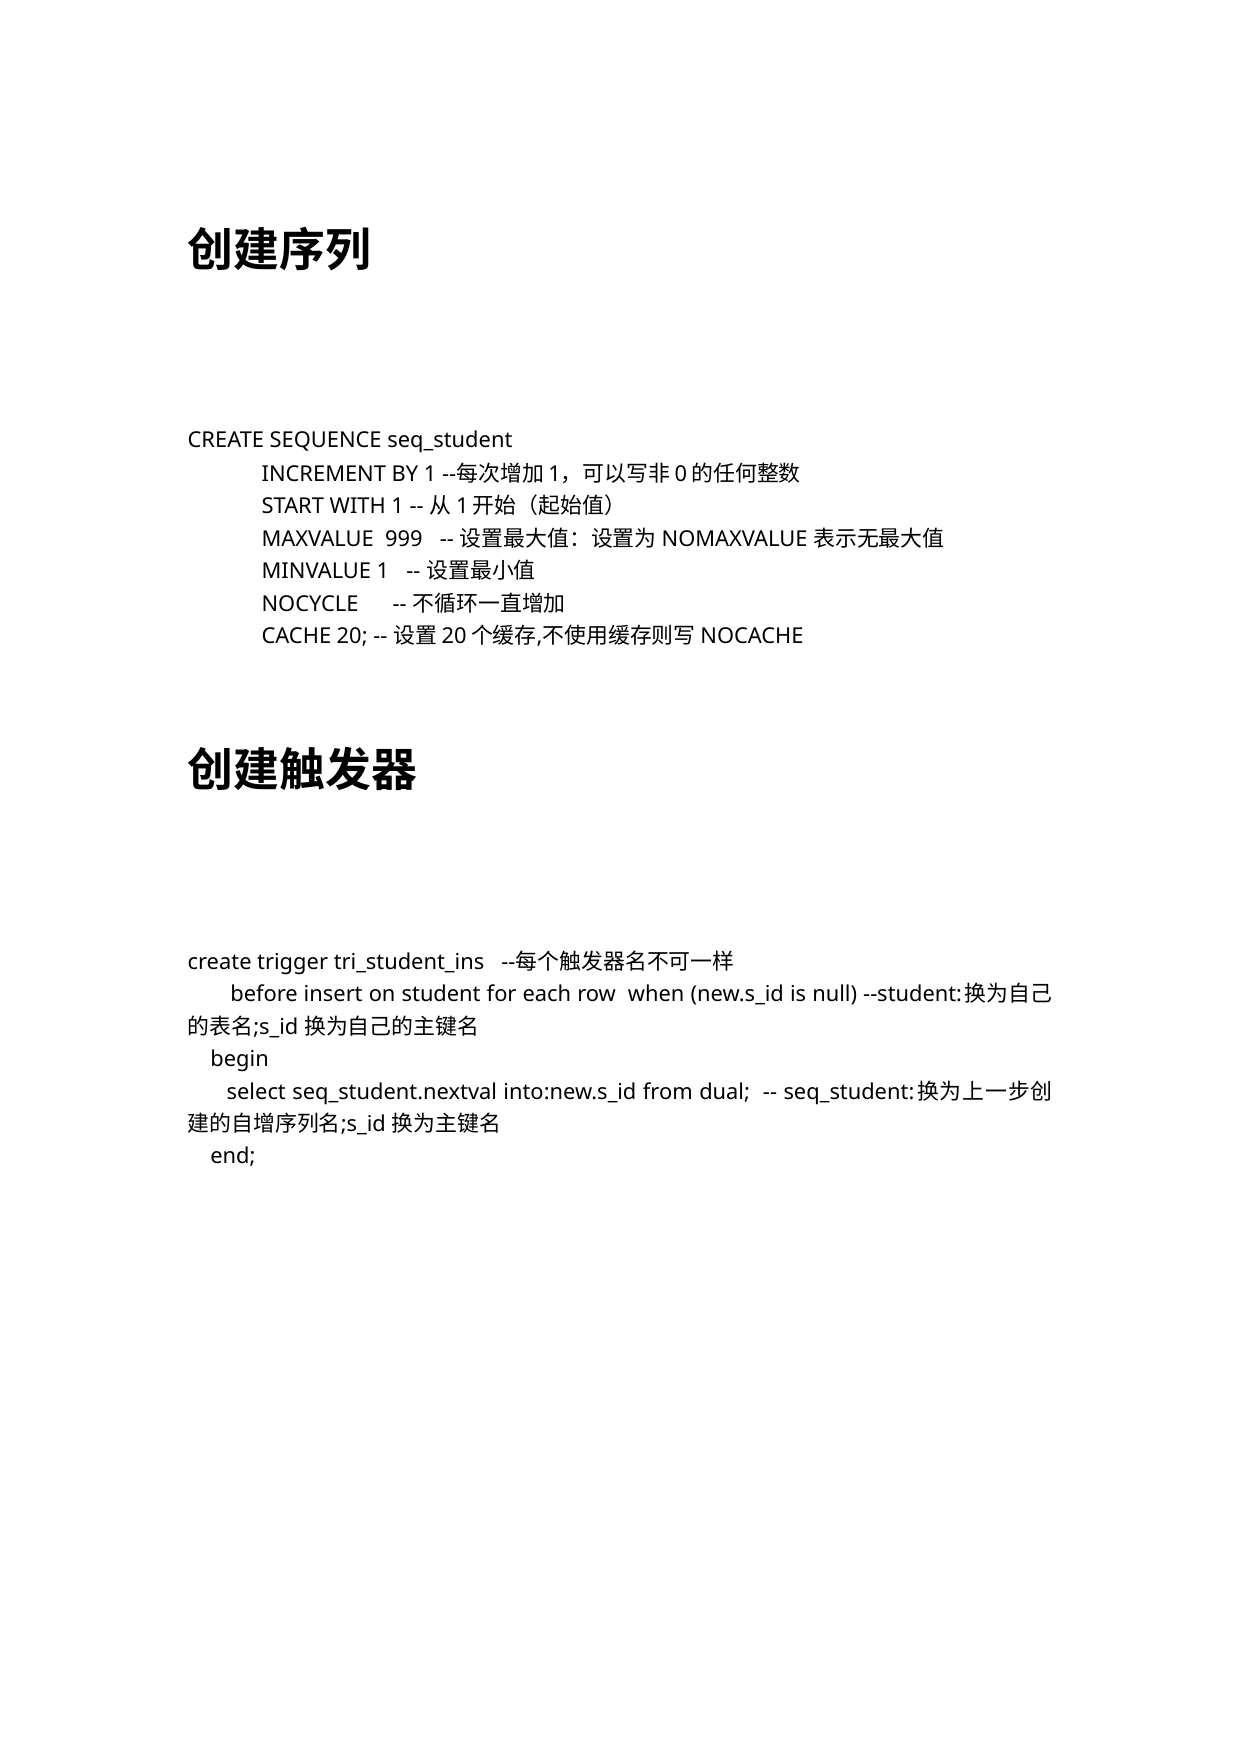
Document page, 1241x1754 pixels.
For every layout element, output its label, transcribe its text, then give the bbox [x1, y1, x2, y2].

text before insert on student for each row when (new.s_id is null) --student:换为自己的表名;s_id 换为自己的主键名 [187, 976, 1053, 1041]
subtitle 创建序列 [187, 197, 1053, 295]
text end; [187, 1139, 1053, 1171]
text select seq_student.nextval into:new.s_id from dual; -- seq_student:换为上一步创建的自增序列名;s_id 换为主键名 [187, 1074, 1053, 1139]
text CACHE 20; -- 设置20个缓存,不使用缓存则写 NOCACHE [187, 618, 1053, 650]
text CREATE SEQUENCE seq_student [187, 423, 1053, 455]
subtitle 创建触发器 [187, 718, 1053, 816]
text INCREMENT BY 1 --每次增加1，可以写非0的任何整数 [187, 455, 1053, 488]
text create trigger tri_student_ins --每个触发器名不可一样 [187, 944, 1053, 976]
text START WITH 1 -- 从1开始（起始值） [187, 488, 1053, 520]
text NOCYCLE -- 不循环一直增加 [187, 585, 1053, 618]
text begin [187, 1041, 1053, 1074]
text MAXVALUE 999 -- 设置最大值：设置为 NOMAXVALUE 表示无最大值 [187, 520, 1053, 553]
text MINVALUE 1 -- 设置最小值 [187, 553, 1053, 585]
